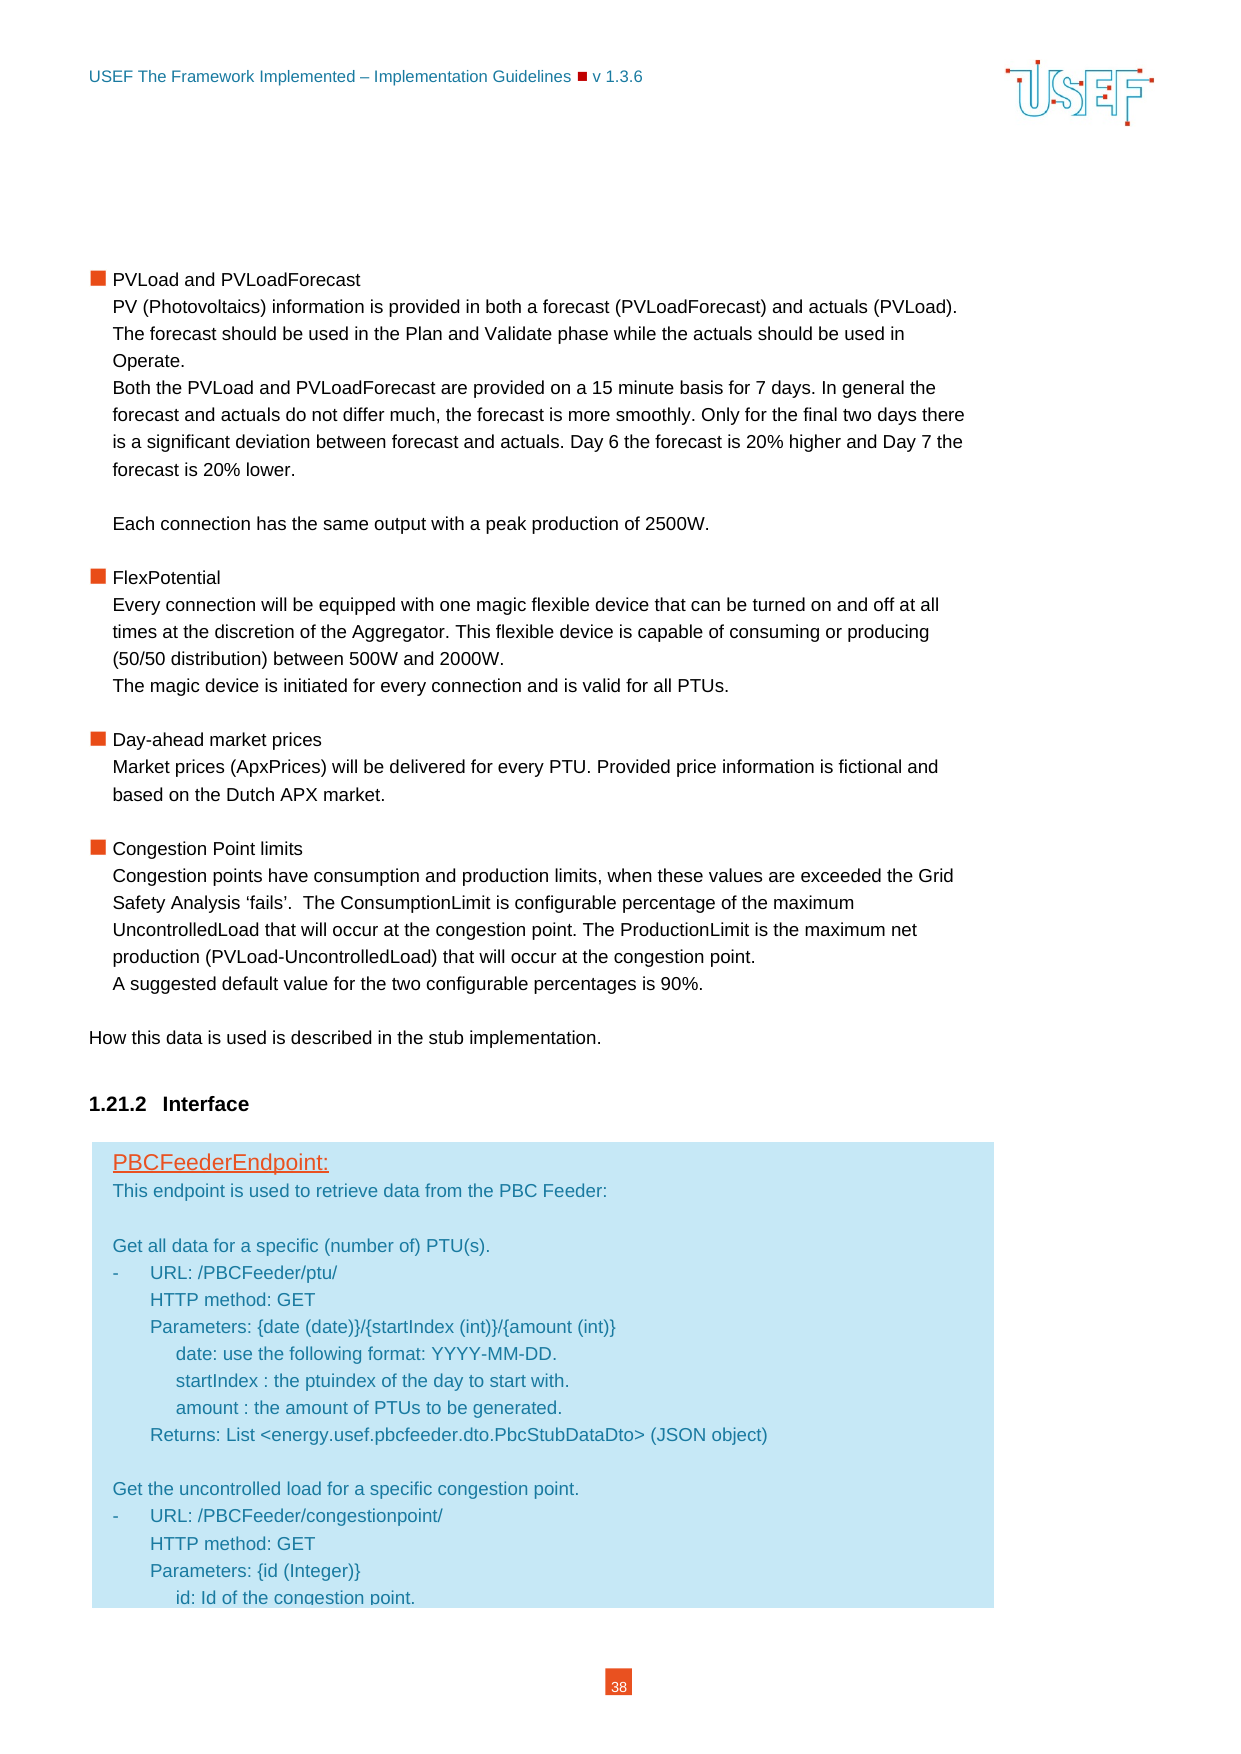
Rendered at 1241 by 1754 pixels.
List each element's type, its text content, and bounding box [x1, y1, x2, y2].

text Congestion points have consumption and production limits, when these values are exceeded the Grid Safety Analysis ‘fails’. The ConsumptionLimit is configurable percentage of the maximum UncontrolledLoad that will occur at the congestion point. The ProductionLimit is the maximum net production (PVLoad-UncontrolledLoad) that will occur at the congestion point. [112, 859, 974, 967]
picture [89, 567, 107, 585]
text Get the uncontrolled load for a specific congestion point. [96, 1467, 991, 1494]
text PBCFeederEndpoint: [96, 1146, 991, 1169]
picture [1004, 59, 1155, 127]
text The magic device is initiated for every connection and is valid for all PTUs. [112, 669, 974, 697]
text Each connection has the same output with a peak production of 2500W. [112, 507, 974, 534]
text PV (Photovoltaics) information is provided in both a forecast (PVLoadForecast) and actuals (PVLoad). The forecast should be used in the Plan and Validate phase while the actuals should be used in Operate. [112, 290, 974, 372]
text Market prices (ApxPrices) will be delivered for every PTU. Provided price information is fictional and based on the Dutch APX market. [112, 751, 974, 805]
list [96, 1494, 991, 1605]
text How this data is used is described in the stub implementation. [89, 1022, 974, 1049]
picture [89, 730, 107, 747]
list PVLoad and PVLoadForecast [89, 263, 974, 290]
text A suggested default value for the two configurable percentages is 90%. [112, 967, 974, 994]
picture [89, 838, 107, 856]
picture [89, 269, 107, 287]
list URL: /PBCFeeder/ptu/ HTTP method: GET Parameters: {date (date)}/{startIndex (int)}/{amount (int)} date: use the following format: YYYY-MM-DD. startIndex : the ptuindex of the day to start with. amount : the amount of PTUs to be generated. Returns: List <energy.usef.pbcfeeder.dto.PbcStubDataDto> (JSON object) [96, 1251, 991, 1467]
text Both the PVLoad and PVLoadForecast are provided on a 15 minute basis for 7 days. In general the forecast and actuals do not differ much, the forecast is more smoothly. Only for the final two days there is a significant deviation between forecast and actuals. Day 6 the forecast is 20% higher and Day 7 the forecast is 20% lower. [112, 372, 974, 480]
list Day-ahead market prices [89, 724, 974, 751]
list FlexPotential [89, 561, 974, 588]
list Congestion Point limits [89, 832, 974, 859]
text This endpoint is used to retrieve data from the PBC Feeder: [96, 1169, 991, 1197]
text Get all data for a specific (number of) PTU(s). [96, 1224, 991, 1251]
text Every connection will be equipped with one magic flexible device that can be turned on and off at all times at the discretion of the Aggregator. This flexible device is capable of consuming or producing (50/50 distribution) between 500W and 2000W. [112, 588, 974, 669]
subtitle Interface [89, 1088, 974, 1115]
